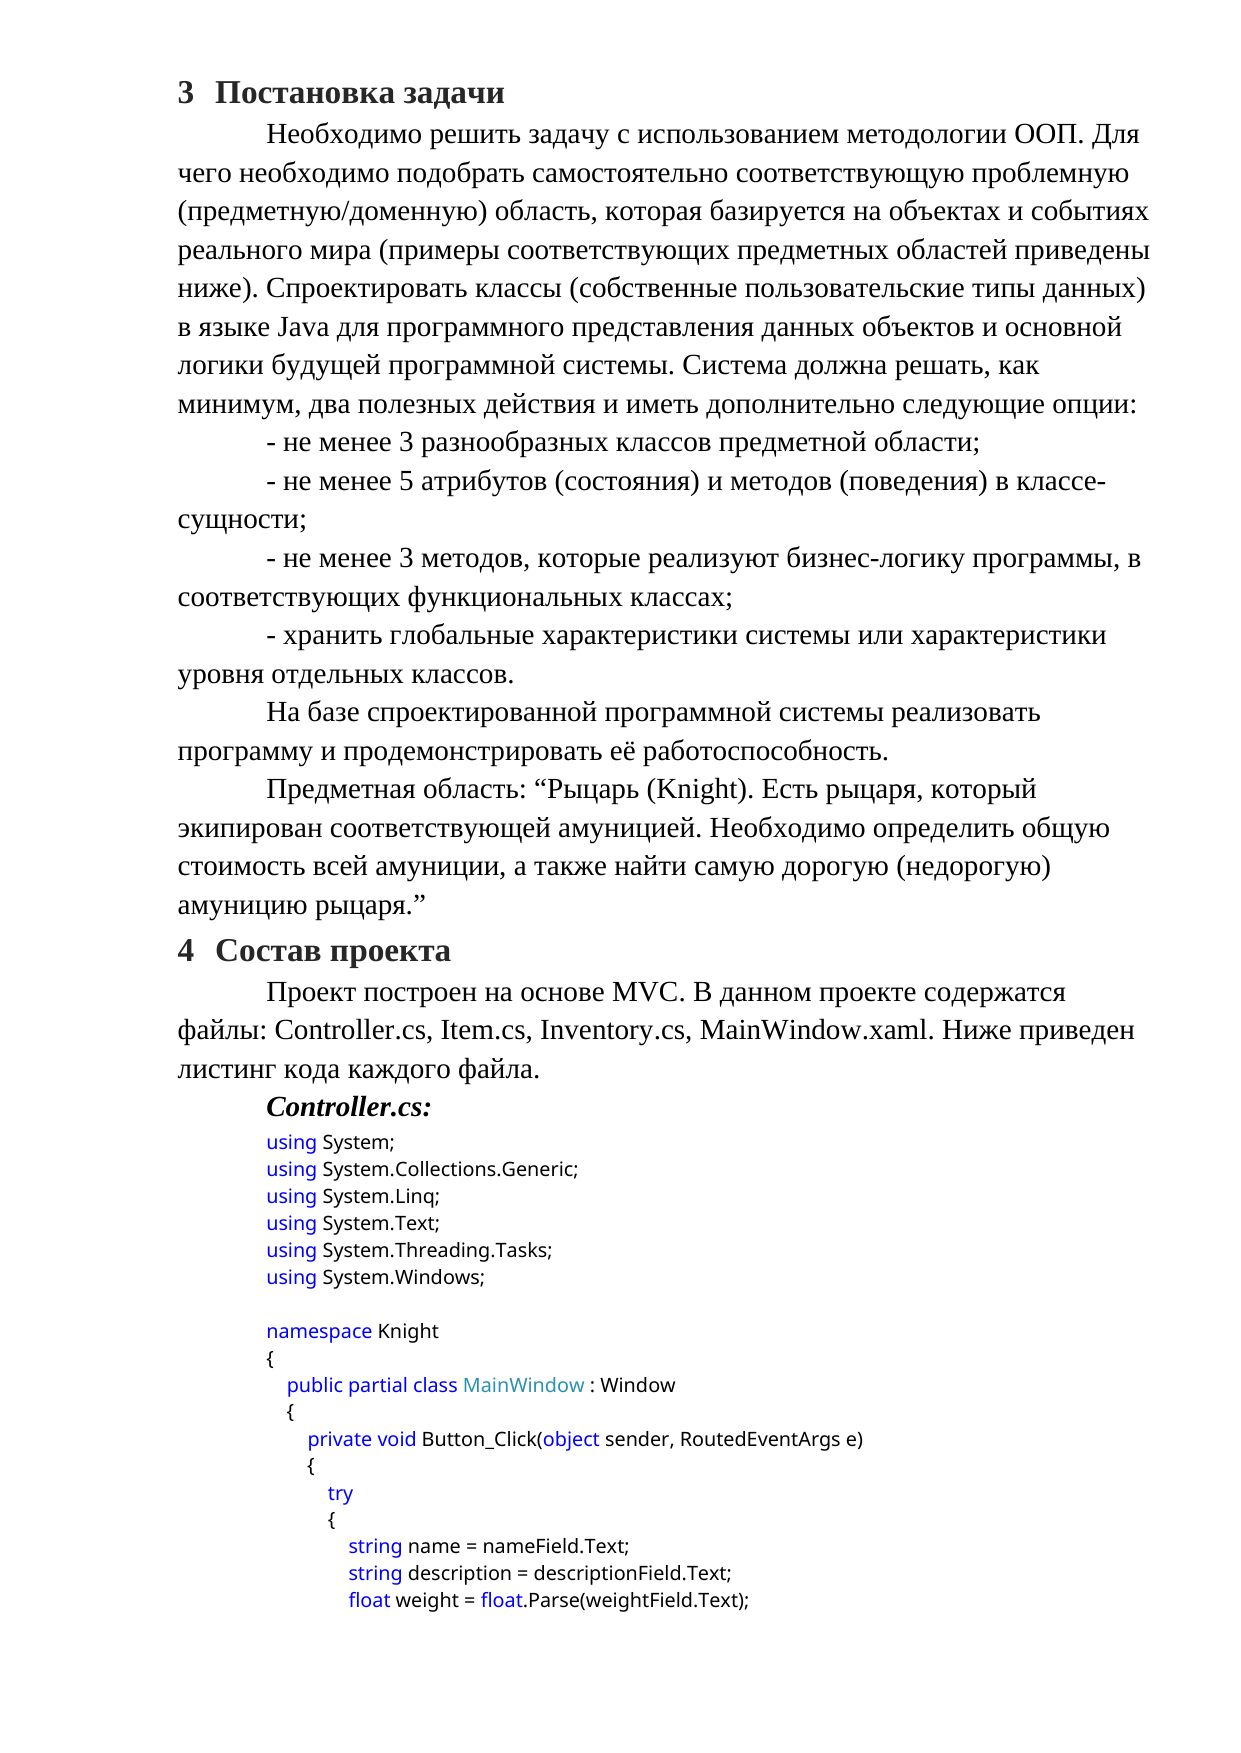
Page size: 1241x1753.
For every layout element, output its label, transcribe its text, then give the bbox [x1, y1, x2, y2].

text using System.Linq; [266, 1182, 1158, 1209]
text { [266, 1398, 1158, 1425]
text using System.Collections.Generic; [266, 1155, 1158, 1182]
text На базе спроектированной программной системы реализовать программу и продемонстрировать её работоспособность. [177, 694, 1158, 766]
text public partial class MainWindow : Window [266, 1371, 1158, 1398]
text using System.Text; [266, 1209, 1158, 1236]
text Необходимо решить задачу с использованием методологии ООП. Для чего необходимо подобрать самостоятельно соответствующую проблемную [177, 116, 1158, 188]
text namespace Knight [266, 1317, 1158, 1344]
text private void Button_Click(object sender, RoutedEventArgs e) [266, 1425, 1158, 1452]
text { [266, 1344, 1158, 1371]
subtitle Состав проекта [177, 930, 1158, 968]
text в языке Java для программного представления данных объектов и основной [177, 309, 1158, 342]
text - не менее 3 разнообразных классов предметной области; [177, 424, 1158, 458]
text try [266, 1479, 1158, 1506]
text Controller.cs: [177, 1089, 1158, 1123]
text using System.Threading.Tasks; [266, 1236, 1158, 1263]
text { [266, 1506, 1158, 1533]
text { [266, 1452, 1158, 1479]
text Проект построен на основе MVC. В данном проекте содержатся файлы: Controller.cs, Item.cs, Inventory.cs, MainWindow.xaml. Ниже приведен листинг кода каждого файла. [177, 974, 1158, 1084]
text Предметная область: “Рыцарь (Knight). Есть рыцаря, который экипирован соответствующей амуницией. Необходимо определить общую стоимость всей амуниции, а также найти самую дорогую (недорогую) амуницию рыцаря.” [177, 771, 1158, 921]
subtitle Постановка задачи [177, 72, 1158, 111]
text - не менее 5 атрибутов (состояния) и методов (поведения) в классе-сущности; [177, 463, 1158, 535]
text (предметную/доменную) область, которая базируется на объектах и событиях реального мира (примеры соответствующих предметных областей приведены ниже). Спроектировать классы (собственные пользовательские типы данных) [177, 193, 1158, 304]
text string name = nameField.Text; [266, 1533, 1158, 1560]
text логики будущей программной системы. Система должна решать, как минимум, два полезных действия и иметь дополнительно следующие опции: [177, 347, 1158, 419]
text - хранить глобальные характеристики системы или характеристики уровня отдельных классов. [177, 617, 1158, 689]
text string description = descriptionField.Text; [266, 1560, 1158, 1587]
text using System.Windows; [266, 1263, 1158, 1290]
text float weight = float.Parse(weightField.Text); [266, 1587, 1158, 1614]
text - не менее 3 методов, которые реализуют бизнес-логику программы, в соответствующих функциональных классах; [177, 540, 1158, 612]
text using System; [266, 1128, 1158, 1155]
